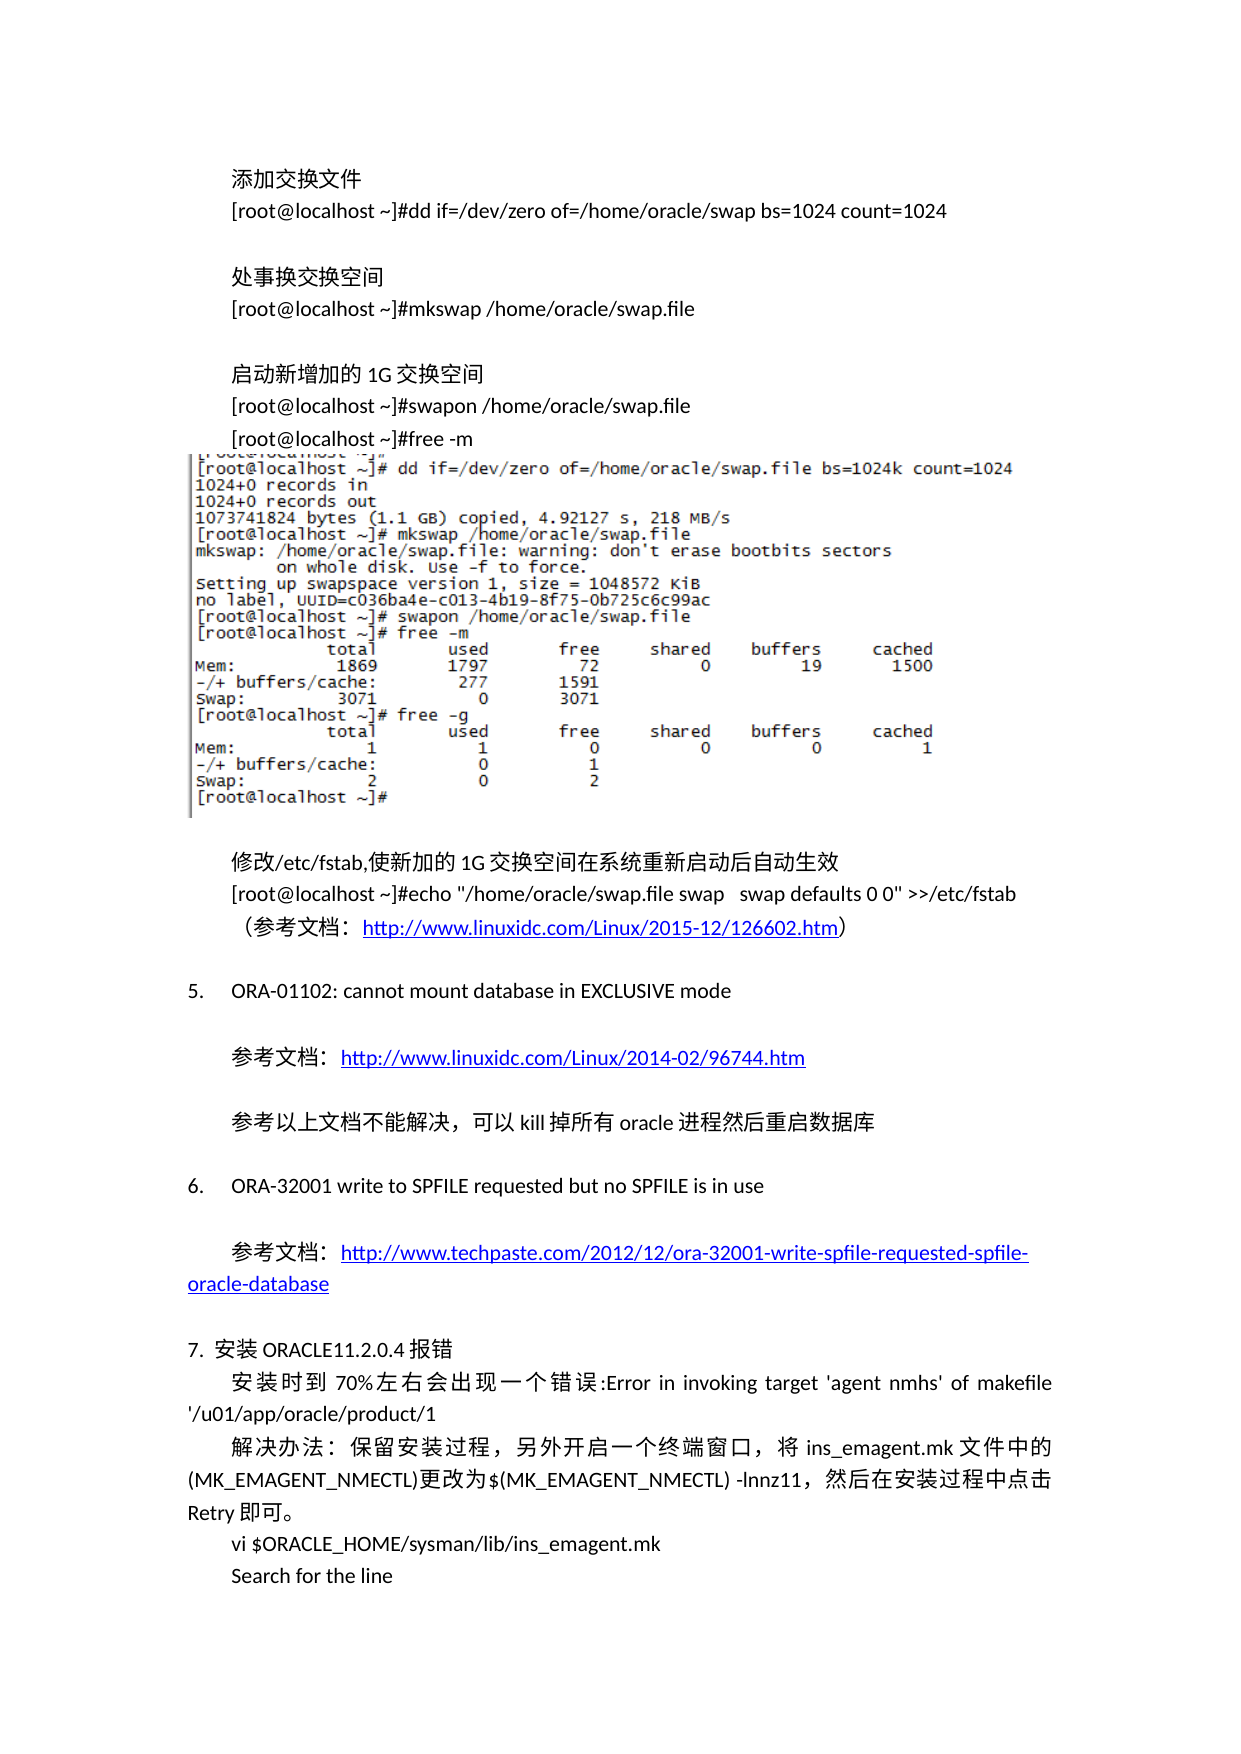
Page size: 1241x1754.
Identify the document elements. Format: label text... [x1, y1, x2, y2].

list 参考文档：http://www.linuxidc.com/Linux/2014-02/96744.htm [231, 1039, 1053, 1072]
text [root@localhost ~]#free -m [187, 422, 1053, 454]
text Search for the line [187, 1559, 1053, 1592]
text 添加交换文件 [187, 162, 1053, 194]
list 参考以上文档不能解决，可以kill掉所有oracle进程然后重启数据库 [231, 1104, 1053, 1137]
text 处事换交换空间 [187, 259, 1053, 292]
text vi $ORACLE_HOME/sysman/lib/ins_emagent.mk [187, 1527, 1053, 1559]
text 参考文档：http://www.techpaste.com/2012/12/ora-32001-write-spfile-requested-spfile-oracle-database [187, 1234, 1053, 1299]
list ORA-32001 write to SPFILE requested but no SPFILE is in use [187, 1169, 1053, 1202]
list ORA-01102: cannot mount database in EXCLUSIVE mode [187, 974, 1053, 1007]
text [root@localhost ~]#mkswap /home/oracle/swap.file [187, 292, 1053, 324]
text 启动新增加的1G交换空间 [187, 357, 1053, 389]
picture [187, 454, 1053, 818]
text [root@localhost ~]#dd if=/dev/zero of=/home/oracle/swap bs=1024 count=1024 [187, 194, 1053, 227]
text （参考文档：http://www.linuxidc.com/Linux/2015-12/126602.htm） [187, 909, 1053, 942]
text 解决办法：保留安装过程，另外开启一个终端窗口，将ins_emagent.mk文件中的 (MK_EMAGENT_NMECTL)更改为$(MK_EMAGENT_NMECTL) -lnnz11，然后在安装过程中点击Retry即可。 [187, 1429, 1053, 1527]
text [root@localhost ~]#echo "/home/oracle/swap.file swap swap defaults 0 0" >>/etc/fstab [187, 877, 1053, 909]
text 7. 安装ORACLE11.2.0.4报错 [187, 1332, 1053, 1364]
text 修改/etc/fstab,使新加的1G交换空间在系统重新启动后自动生效 [187, 844, 1053, 877]
text [root@localhost ~]#swapon /home/oracle/swap.file [187, 389, 1053, 422]
text 安装时到70%左右会出现一个错误:Error in invoking target 'agent nmhs' of makefile '/u01/app/oracle/product/1 [187, 1364, 1053, 1429]
